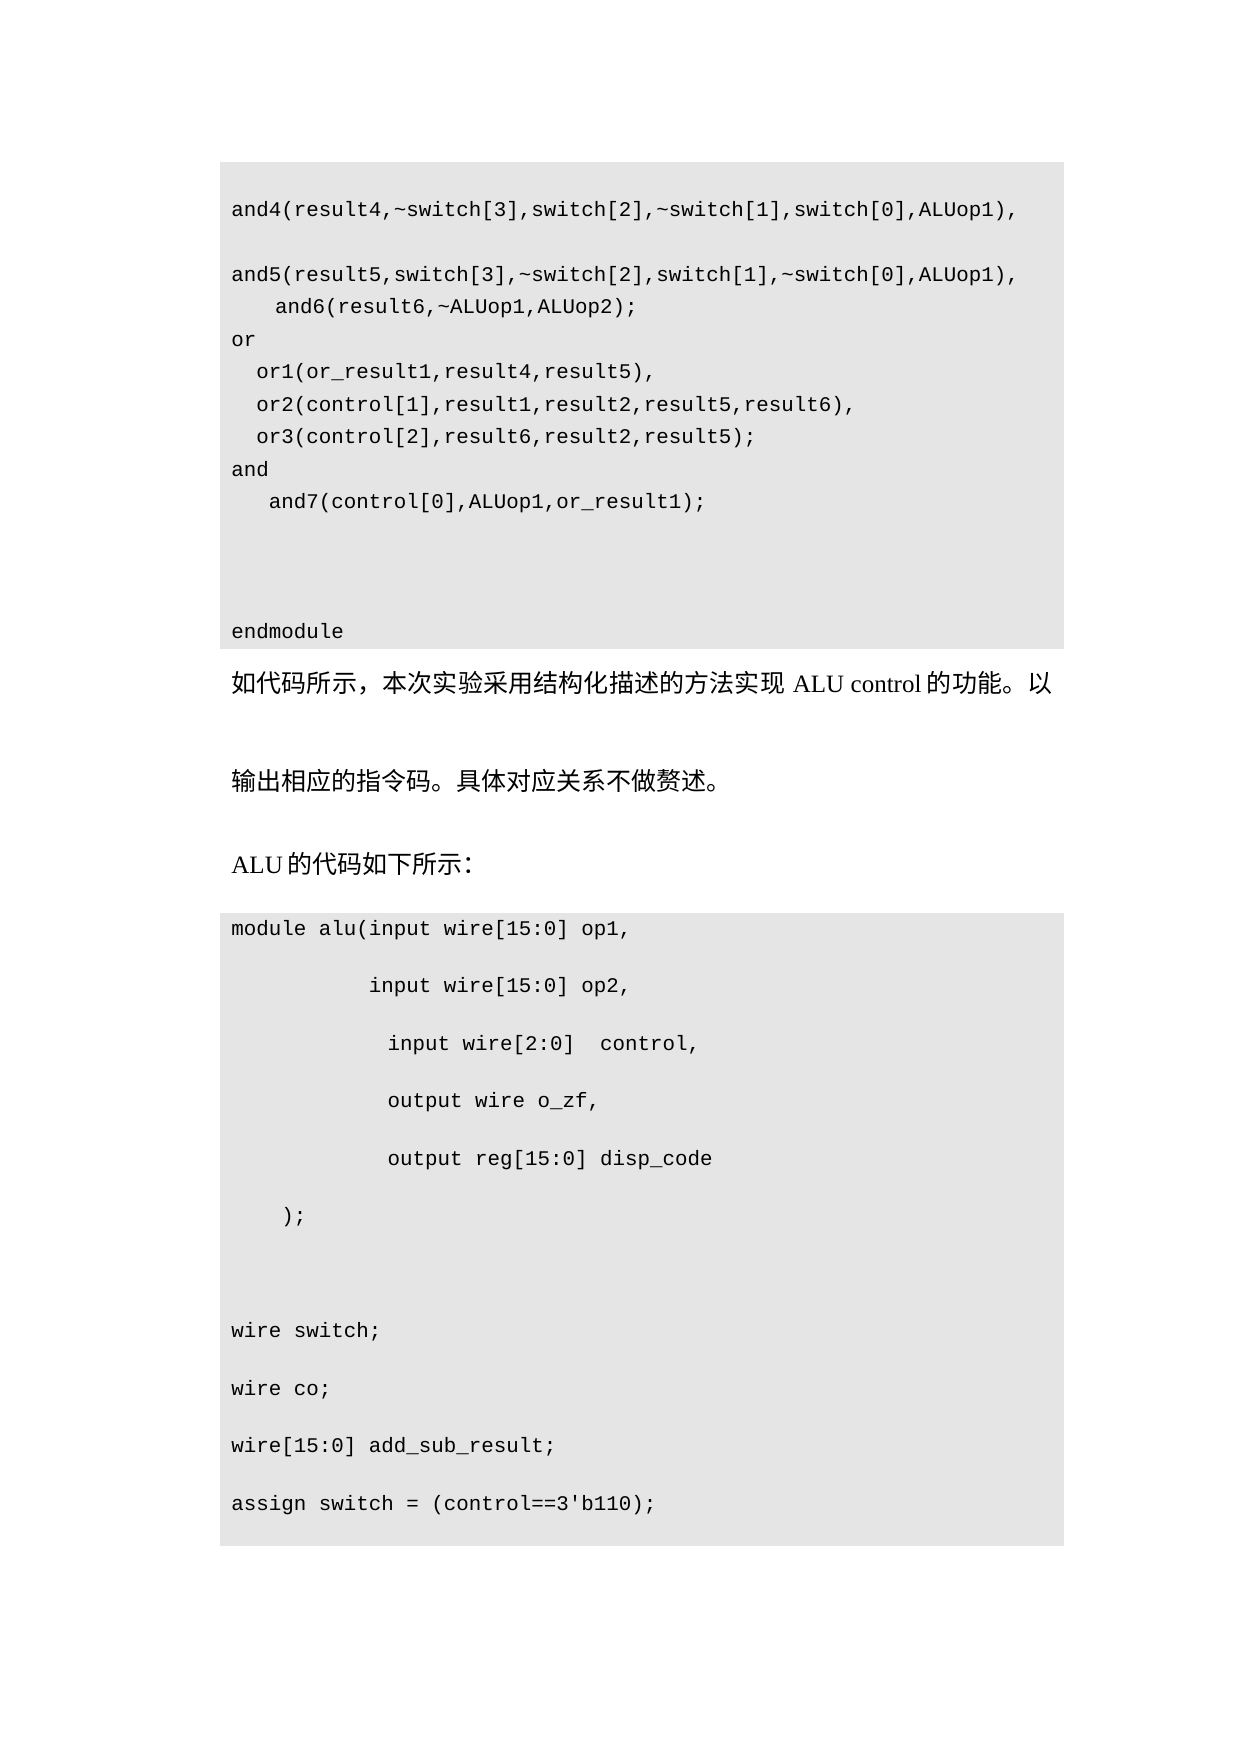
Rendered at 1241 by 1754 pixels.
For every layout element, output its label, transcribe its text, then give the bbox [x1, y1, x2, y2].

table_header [220, 162, 1064, 649]
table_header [220, 913, 1064, 1546]
text ALU的代码如下所示： [231, 830, 1053, 895]
text 如代码所示，本次实验采用结构化描述的方法实现ALU control的功能。以输出相应的指令码。具体对应关系不做赘述。 [231, 649, 1053, 812]
